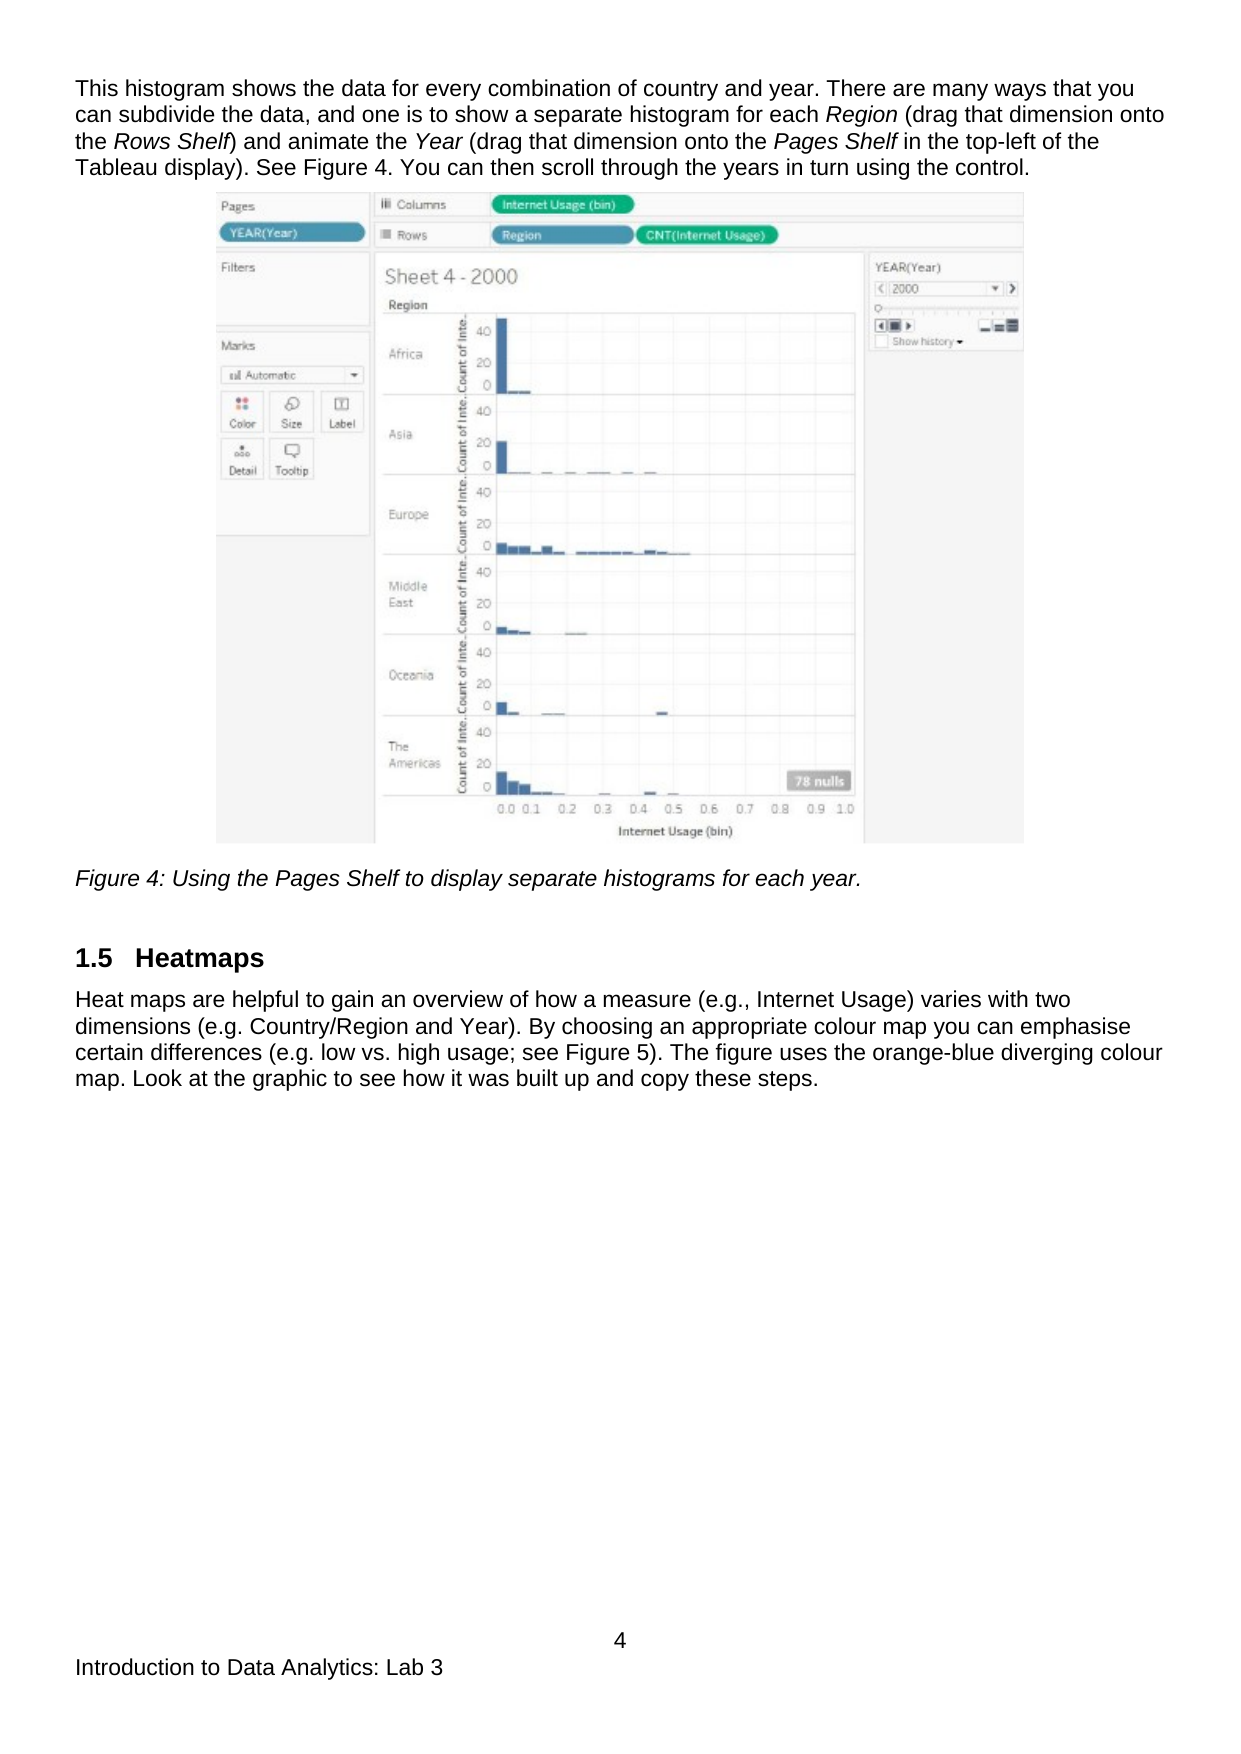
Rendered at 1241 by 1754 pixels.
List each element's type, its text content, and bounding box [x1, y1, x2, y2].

text Heat maps are helpful to gain an overview of how a measure (e.g., Internet Usage) varies with two dimensions (e.g. Country/Region and Year). By choosing an appropriate colour map you can emphasise certain differences (e.g. low vs. high usage; see Figure 5). The figure uses the orange-blue diverging colour map. Look at the graphic to see how it was built up and copy these steps. [75, 986, 1165, 1092]
picture [216, 192, 1024, 853]
subtitle Heatmaps [75, 942, 1165, 974]
text Figure 4: Using the Pages Shelf to display separate histograms for each year. [75, 865, 1165, 891]
text This histogram shows the data for every combination of country and year. There are many ways that you can subdivide the data, and one is to show a separate histogram for each Region (drag that dimension onto the Rows Shelf) and animate the Year (drag that dimension onto the Pages Shelf in the top-left of the Tableau display). See Figure 4. You can then scroll through the years in turn using the control. [75, 75, 1165, 180]
